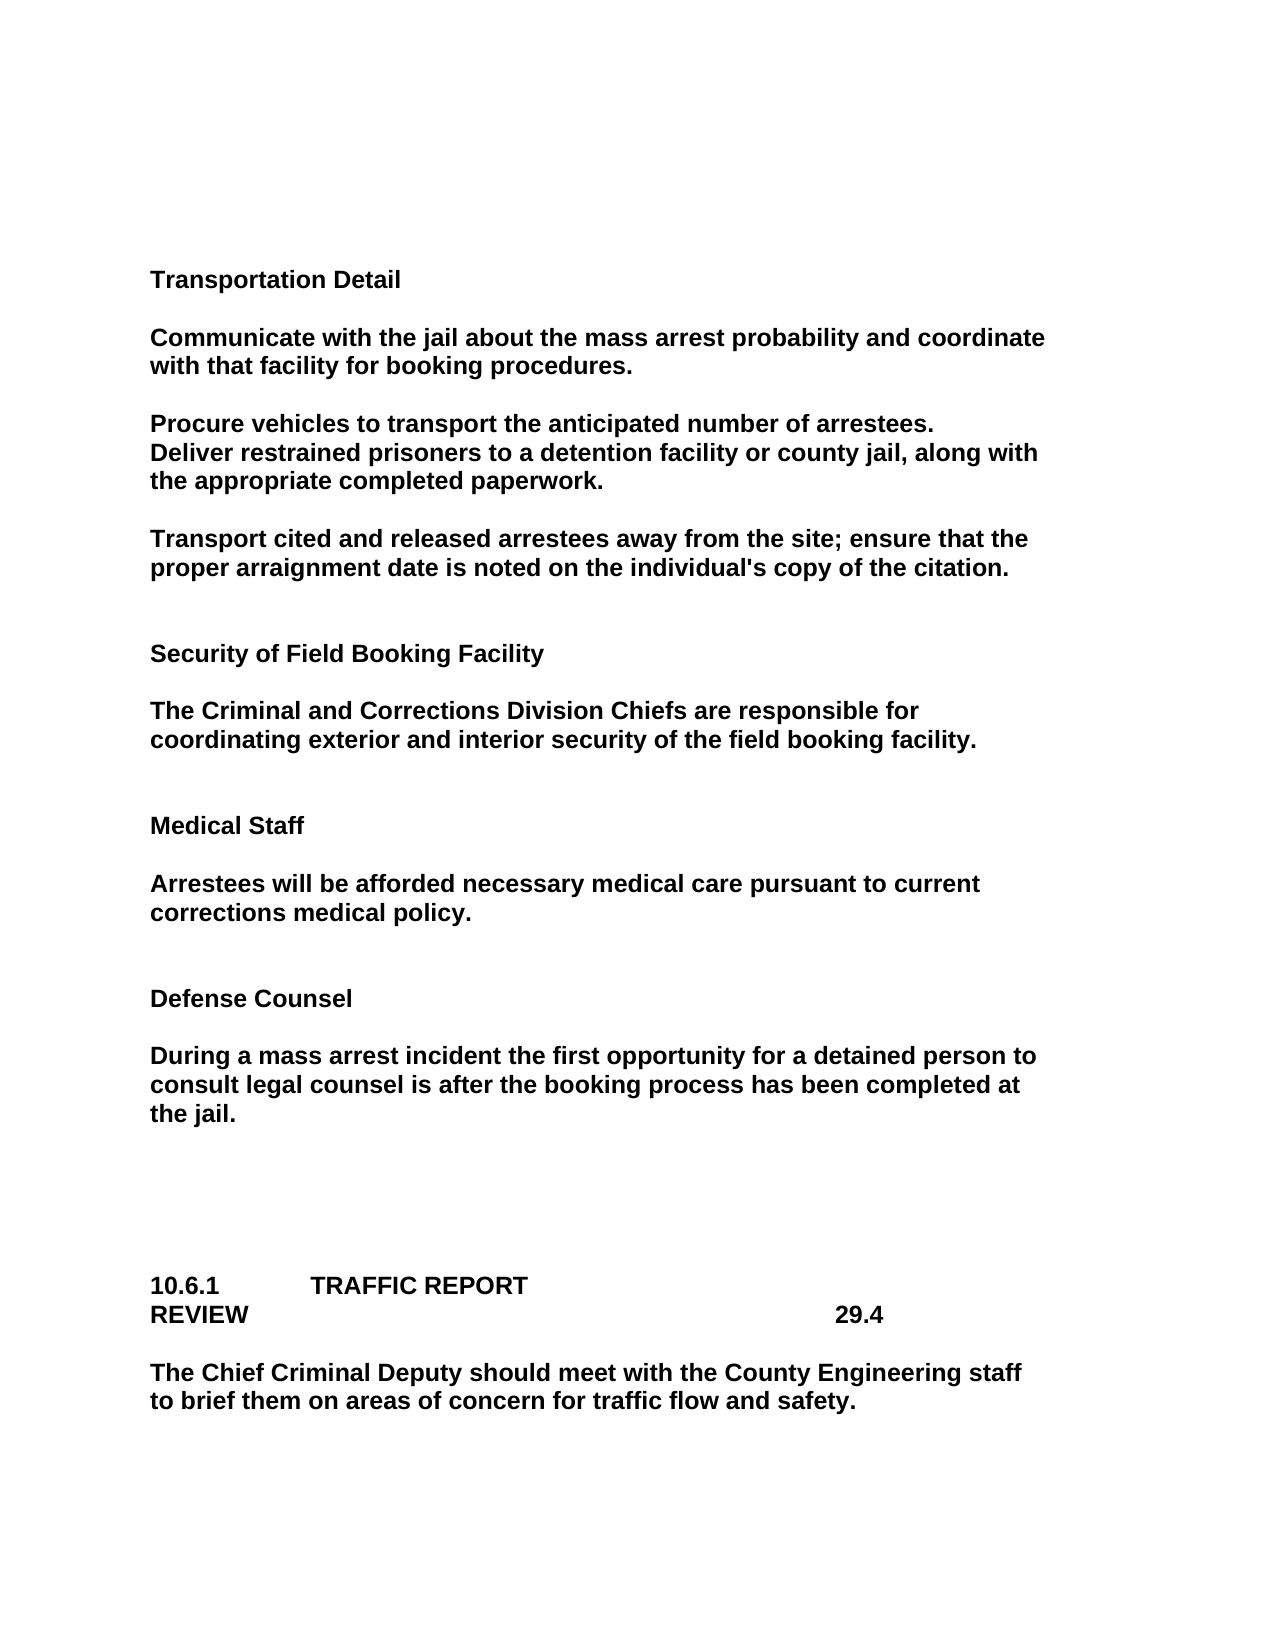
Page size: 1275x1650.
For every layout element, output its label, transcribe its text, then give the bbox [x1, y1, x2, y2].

text The Criminal and Corrections Division Chiefs are responsible for coordinating exterior and interior security of the field booking facility. [150, 696, 1050, 754]
text Transport cited and released arrestees away from the site; ensure that the proper arraignment date is noted on the individual's copy of the citation. [150, 524, 1050, 581]
text Defense Counsel [150, 984, 1050, 1012]
text Deliver restrained prisoners to a detention facility or county jail, along with the appropriate completed paperwork. [150, 437, 1050, 495]
text Medical Staff [150, 811, 1050, 840]
text 10.6.1 TRAFFIC REPORT REVIEW 29.4 [150, 1271, 1125, 1329]
text Arrestees will be afforded necessary medical care pursuant to current corrections medical policy. [150, 869, 1050, 926]
text Communicate with the jail about the mass arrest probability and coordinate with that facility for booking procedures. [150, 322, 1050, 380]
text The Chief Criminal Deputy should meet with the County Engineering staff to brief them on areas of concern for traffic flow and safety. [150, 1357, 1050, 1415]
text Procure vehicles to transport the anticipated number of arrestees. [150, 409, 1050, 437]
text Security of Field Booking Facility [150, 639, 1050, 667]
text Transportation Detail [150, 265, 1050, 294]
text During a mass arrest incident the first opportunity for a detained person to consult legal counsel is after the booking process has been completed at the jail. [150, 1041, 1050, 1127]
